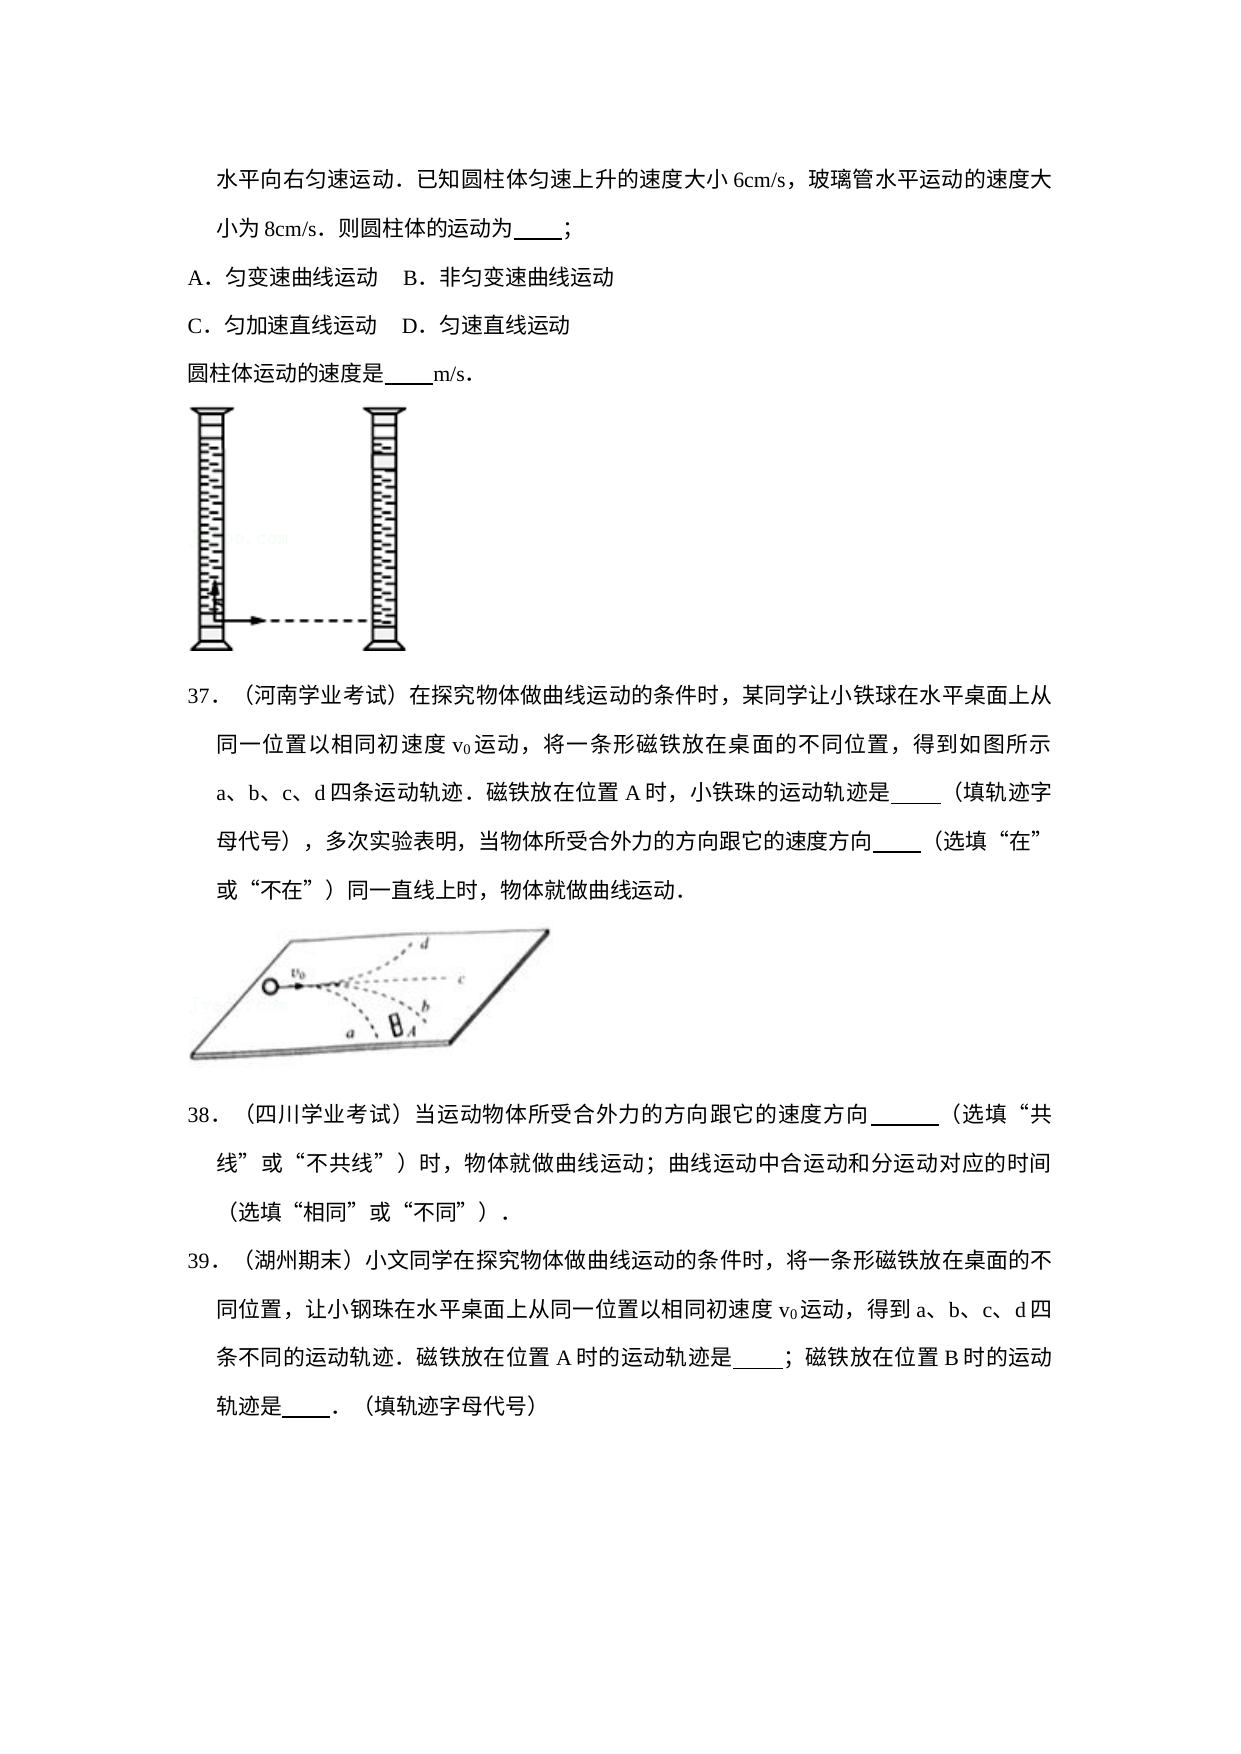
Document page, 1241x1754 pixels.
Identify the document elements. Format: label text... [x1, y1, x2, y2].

text 37．（河南学业考试）在探究物体做曲线运动的条件时，某同学让小铁球在水平桌面上从同一位置以相同初速度v0运动，将一条形磁铁放在桌面的不同位置，得到如图所示a、b、c、d四条运动轨迹．磁铁放在位置A时，小铁珠的运动轨迹是 （填轨迹字母代号），多次实验表明，当物体所受合外力的方向跟它的速度方向 （选填“在”或“不在”）同一直线上时，物体就做曲线运动． [187, 677, 1053, 905]
text 38．（四川学业考试）当运动物体所受合外力的方向跟它的速度方向 （选填“共线”或“不共线”）时，物体就做曲线运动；曲线运动中合运动和分运动对应的时间 （选填“相同”或“不同”）． [187, 1097, 1053, 1227]
picture [187, 920, 554, 1068]
text 39．（湖州期末）小文同学在探究物体做曲线运动的条件时，将一条形磁铁放在桌面的不同位置，让小钢珠在水平桌面上从同一位置以相同初速度v0运动，得到a、b、c、d四条不同的运动轨迹．磁铁放在位置A时的运动轨迹是 ；磁铁放在位置B时的运动轨迹是 ．（填轨迹字母代号） [187, 1242, 1053, 1421]
text A．匀变速曲线运动 B．非匀变速曲线运动 [187, 259, 1053, 292]
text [187, 162, 1053, 243]
text 圆柱体运动的速度是 m/s． [187, 356, 1053, 388]
text C．匀加速直线运动 D．匀速直线运动 [187, 307, 1053, 340]
picture [187, 404, 407, 651]
